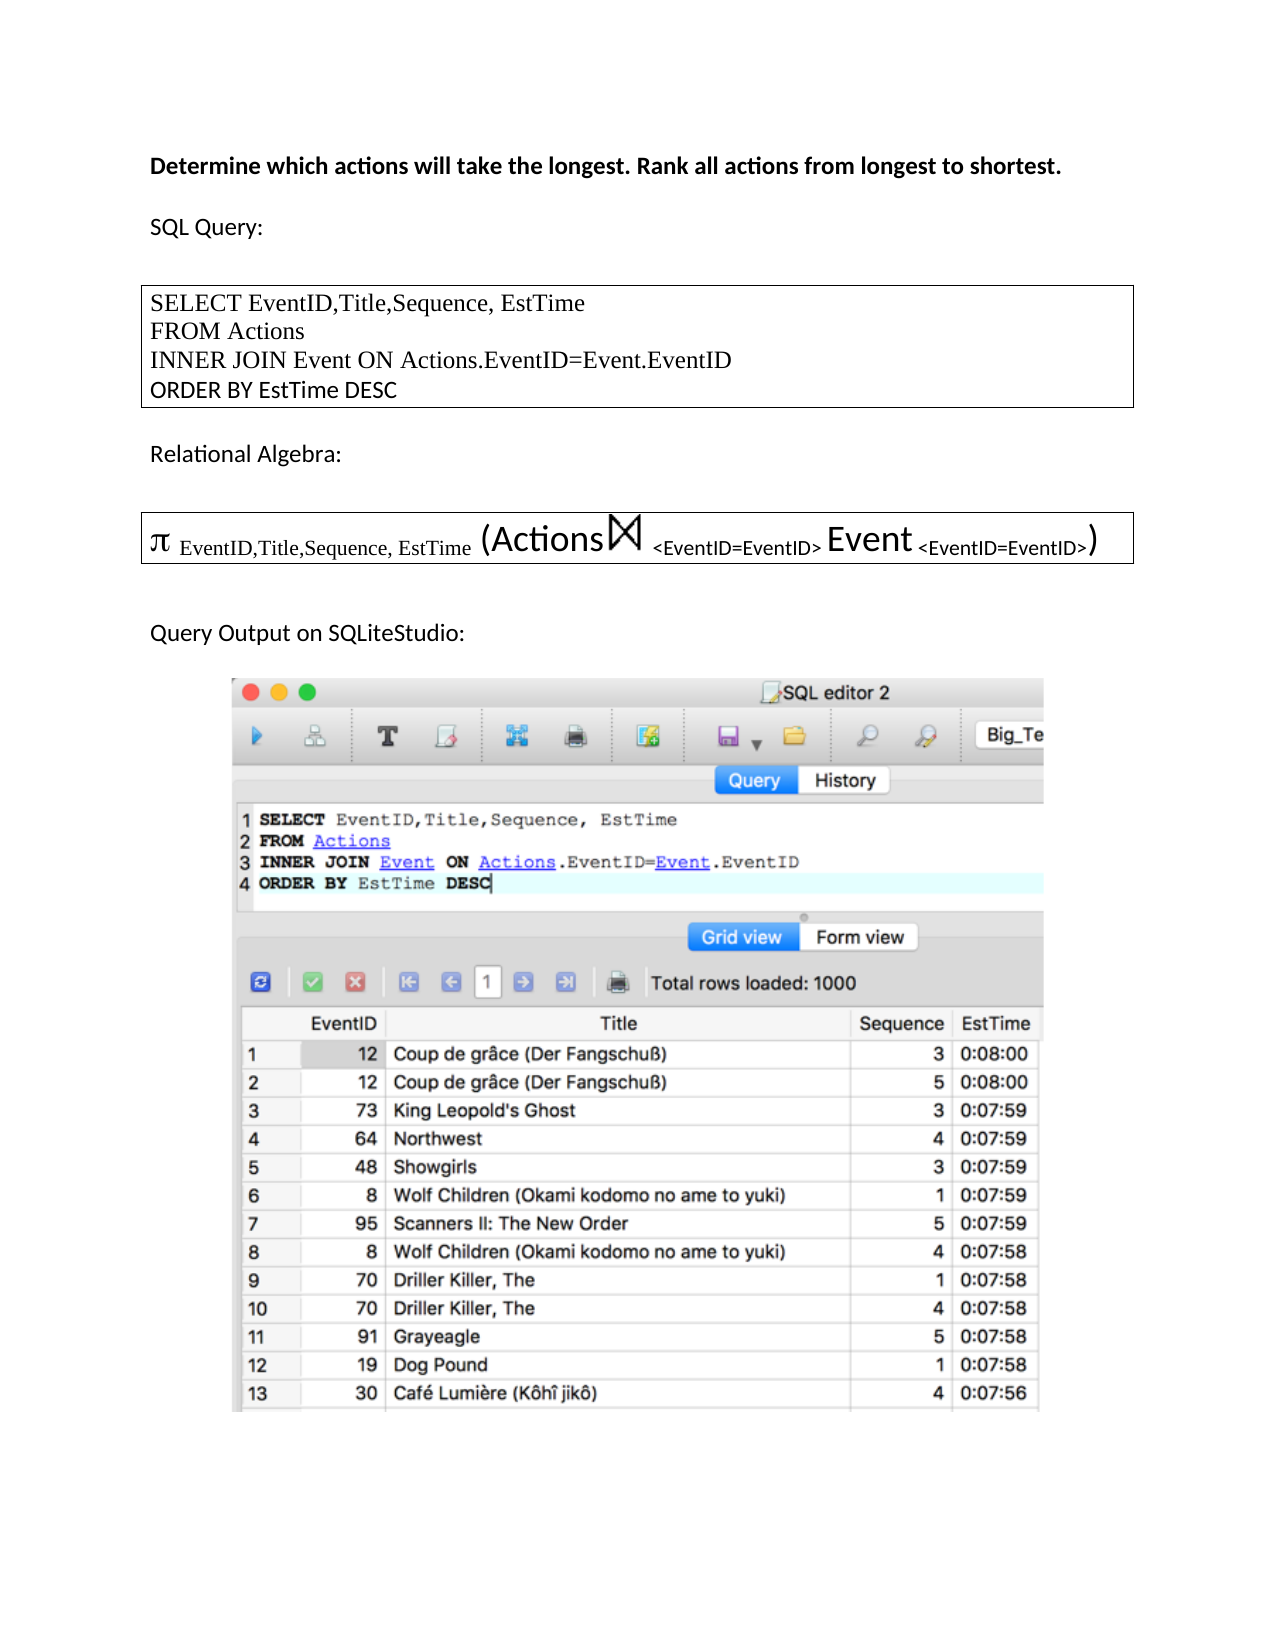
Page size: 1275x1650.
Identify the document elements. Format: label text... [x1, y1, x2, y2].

list ORDER BY EstTime DESC [142, 371, 1133, 407]
text  EventID,Title,Sequence, EstTime (Actions <EventID=EventID> Event <EventID=EventID>) [142, 513, 1133, 563]
list Query Output on SQLiteStudio: [150, 617, 1125, 648]
text SELECT EventID,Title,Sequence, EstTime [142, 286, 1133, 316]
text Determine which actions will take the longest. Rank all actions from longest to shortest. [150, 150, 1125, 181]
picture [603, 514, 644, 552]
picture [231, 678, 1044, 1412]
list Relational Algebra: [150, 438, 1125, 469]
text FROM Actions [150, 316, 1125, 345]
text INNER JOIN Event ON Actions.EventID=Event.EventID [150, 345, 1125, 371]
list SQL Query: [150, 211, 1125, 242]
